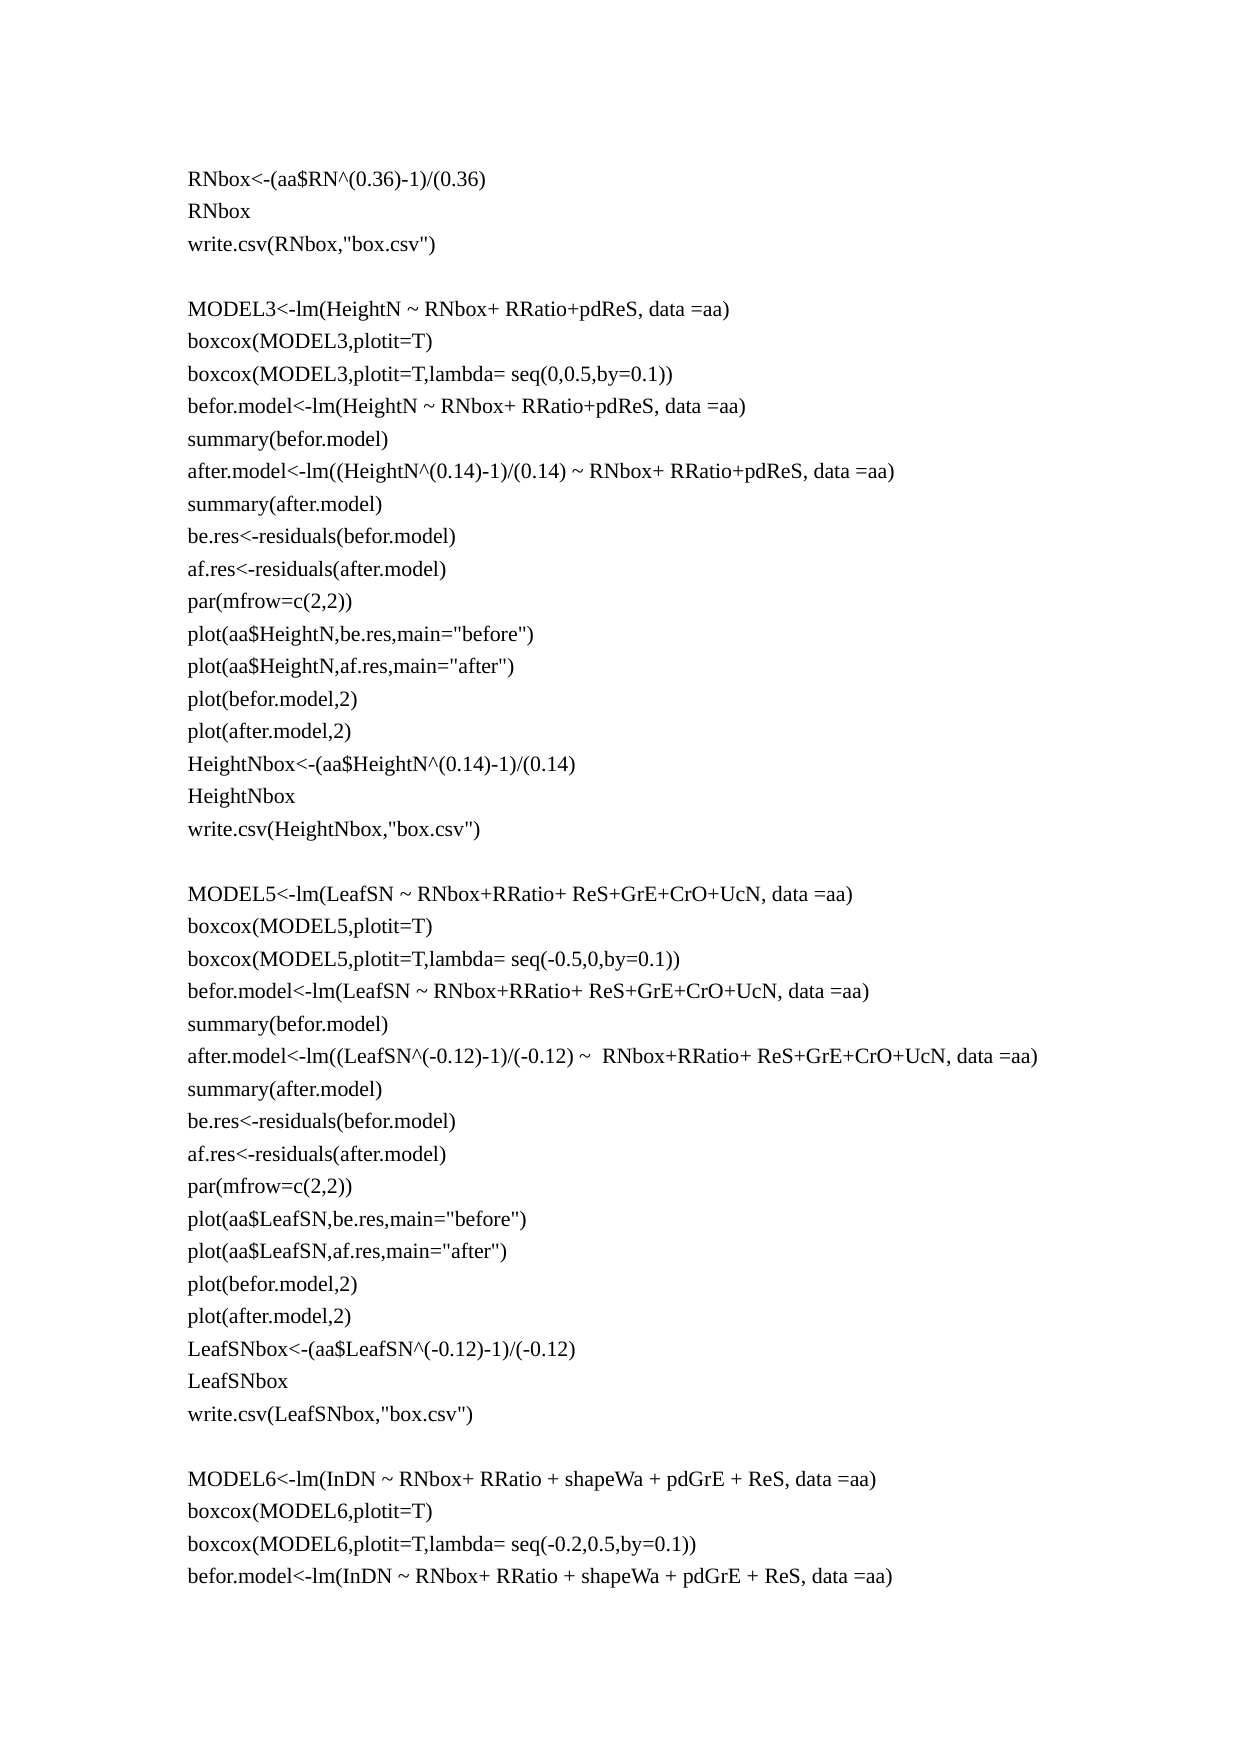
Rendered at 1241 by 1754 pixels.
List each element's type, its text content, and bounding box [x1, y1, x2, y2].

text plot(befor.model,2) [187, 1267, 1053, 1299]
text LeafSNbox [187, 1364, 1053, 1397]
text LeafSNbox<-(aa$LeafSN^(-0.12)-1)/(-0.12) [187, 1332, 1053, 1364]
text boxcox(MODEL6,plotit=T,lambda= seq(-0.2,0.5,by=0.1)) [187, 1527, 1053, 1559]
text boxcox(MODEL3,plotit=T,lambda= seq(0,0.5,by=0.1)) [187, 357, 1053, 389]
text MODEL6<-lm(InDN ~ RNbox+ RRatio + shapeWa + pdGrE + ReS, data =aa) [187, 1462, 1053, 1494]
text befor.model<-lm(HeightN ~ RNbox+ RRatio+pdReS, data =aa) [187, 389, 1053, 422]
text summary(after.model) [187, 487, 1053, 519]
text HeightNbox [187, 779, 1053, 812]
text par(mfrow=c(2,2)) [187, 1169, 1053, 1202]
text plot(aa$HeightN,be.res,main="before") [187, 617, 1053, 649]
text plot(befor.model,2) [187, 682, 1053, 714]
text after.model<-lm((HeightN^(0.14)-1)/(0.14) ~ RNbox+ RRatio+pdReS, data =aa) [187, 454, 1053, 487]
text boxcox(MODEL5,plotit=T) [187, 909, 1053, 942]
text write.csv(RNbox,"box.csv") [187, 227, 1053, 259]
text plot(after.model,2) [187, 714, 1053, 747]
text befor.model<-lm(InDN ~ RNbox+ RRatio + shapeWa + pdGrE + ReS, data =aa) [187, 1559, 1053, 1592]
text boxcox(MODEL3,plotit=T) [187, 324, 1053, 357]
text MODEL5<-lm(LeafSN ~ RNbox+RRatio+ ReS+GrE+CrO+UcN, data =aa) [187, 877, 1053, 909]
text af.res<-residuals(after.model) [187, 552, 1053, 584]
text write.csv(HeightNbox,"box.csv") [187, 812, 1053, 844]
text af.res<-residuals(after.model) [187, 1137, 1053, 1169]
text summary(after.model) [187, 1072, 1053, 1104]
text summary(befor.model) [187, 422, 1053, 454]
text after.model<-lm((LeafSN^(-0.12)-1)/(-0.12) ~ RNbox+RRatio+ ReS+GrE+CrO+UcN, data =aa) [187, 1039, 1053, 1072]
text befor.model<-lm(LeafSN ~ RNbox+RRatio+ ReS+GrE+CrO+UcN, data =aa) [187, 974, 1053, 1007]
text write.csv(LeafSNbox,"box.csv") [187, 1397, 1053, 1429]
text RNbox<-(aa$RN^(0.36)-1)/(0.36) [187, 162, 1053, 194]
text plot(aa$LeafSN,af.res,main="after") [187, 1234, 1053, 1267]
text par(mfrow=c(2,2)) [187, 584, 1053, 617]
text MODEL3<-lm(HeightN ~ RNbox+ RRatio+pdReS, data =aa) [187, 292, 1053, 324]
text be.res<-residuals(befor.model) [187, 1104, 1053, 1137]
text boxcox(MODEL5,plotit=T,lambda= seq(-0.5,0,by=0.1)) [187, 942, 1053, 974]
text HeightNbox<-(aa$HeightN^(0.14)-1)/(0.14) [187, 747, 1053, 779]
text RNbox [187, 194, 1053, 227]
text plot(after.model,2) [187, 1299, 1053, 1332]
text boxcox(MODEL6,plotit=T) [187, 1494, 1053, 1527]
text plot(aa$LeafSN,be.res,main="before") [187, 1202, 1053, 1234]
text be.res<-residuals(befor.model) [187, 519, 1053, 552]
text summary(befor.model) [187, 1007, 1053, 1039]
text plot(aa$HeightN,af.res,main="after") [187, 649, 1053, 682]
